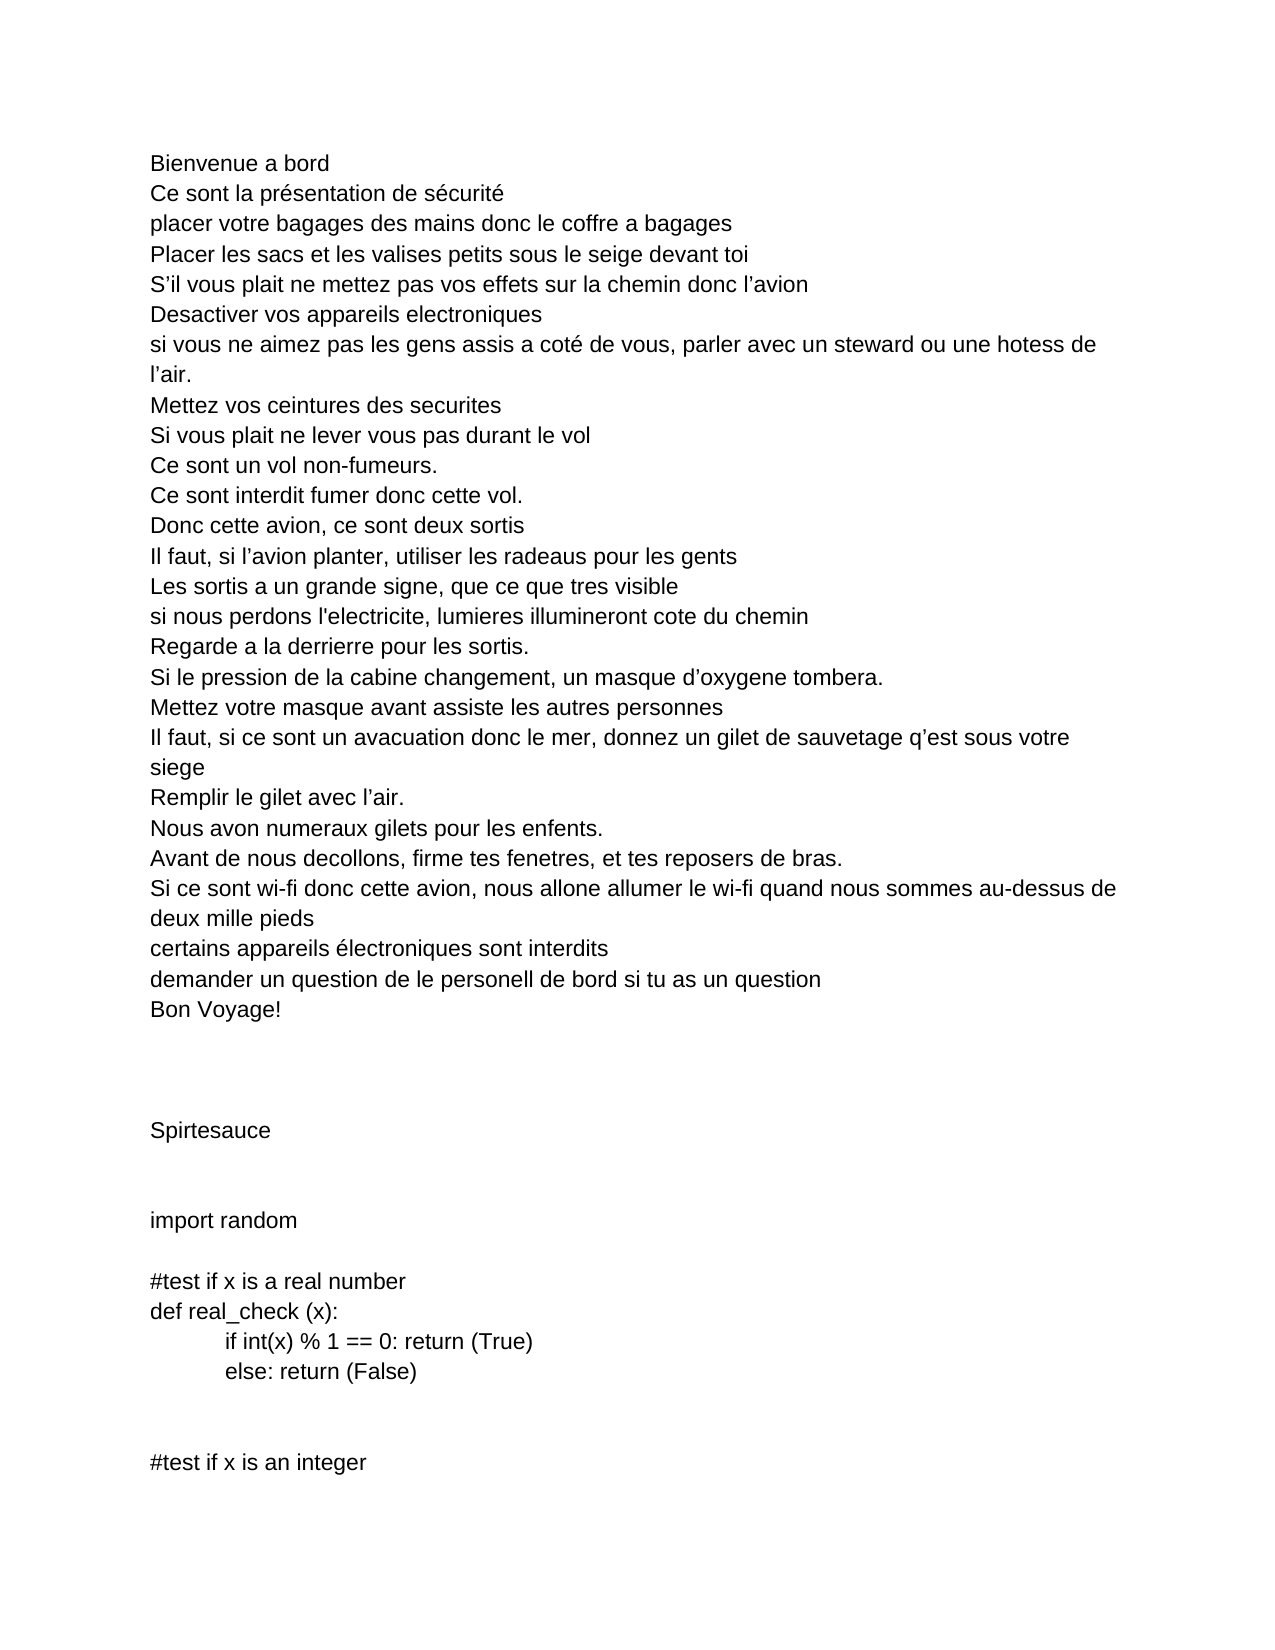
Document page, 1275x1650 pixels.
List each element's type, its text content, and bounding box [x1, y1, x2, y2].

text Il faut, si l’avion planter, utiliser les radeaus pour les gents [150, 543, 1125, 569]
text si vous ne aimez pas les gens assis a coté de vous, parler avec un steward ou une hotess de l’air. [150, 331, 1125, 388]
text else: return (False) [150, 1358, 1125, 1385]
text Placer les sacs et les valises petits sous le seige devant toi [150, 241, 1125, 267]
text si nous perdons l'electricite, lumieres illumineront cote du chemin [150, 603, 1125, 629]
text demander un question de le personell de bord si tu as un question [150, 966, 1125, 992]
text placer votre bagages des mains donc le coffre a bagages [150, 210, 1125, 237]
text #test if x is a real number [150, 1268, 1125, 1294]
text Ce sont un vol non-fumeurs. [150, 452, 1125, 478]
text Spirtesauce [150, 1117, 1125, 1143]
text S’il vous plait ne mettez pas vos effets sur la chemin donc l’avion [150, 271, 1125, 297]
text Si vous plait ne lever vous pas durant le vol [150, 422, 1125, 448]
text certains appareils électroniques sont interdits [150, 935, 1125, 962]
text Bon Voyage! [150, 996, 1125, 1022]
text Regarde a la derrierre pour les sortis. [150, 633, 1125, 660]
text Si ce sont wi-fi donc cette avion, nous allone allumer le wi-fi quand nous sommes au-dessus de deux mille pieds [150, 875, 1125, 932]
text Il faut, si ce sont un avacuation donc le mer, donnez un gilet de sauvetage q’est sous votre siege [150, 724, 1125, 781]
text Ce sont interdit fumer donc cette vol. [150, 482, 1125, 509]
text Donc cette avion, ce sont deux sortis [150, 512, 1125, 539]
text Nous avon numeraux gilets pour les enfents. [150, 814, 1125, 841]
text Bienvenue a bord [150, 150, 1125, 176]
text Mettez vos ceintures des securites [150, 392, 1125, 418]
text #test if x is an integer [150, 1449, 1125, 1475]
text Mettez votre masque avant assiste les autres personnes [150, 694, 1125, 720]
text def real_check (x): [150, 1298, 1125, 1324]
text Les sortis a un grande signe, que ce que tres visible [150, 573, 1125, 599]
text Desactiver vos appareils electroniques [150, 301, 1125, 327]
text import random [150, 1207, 1125, 1234]
text Remplir le gilet avec l’air. [150, 784, 1125, 811]
text Si le pression de la cabine changement, un masque d’oxygene tombera. [150, 663, 1125, 690]
text Ce sont la présentation de sécurité [150, 180, 1125, 207]
text if int(x) % 1 == 0: return (True) [150, 1328, 1125, 1354]
text Avant de nous decollons, firme tes fenetres, et tes reposers de bras. [150, 845, 1125, 871]
